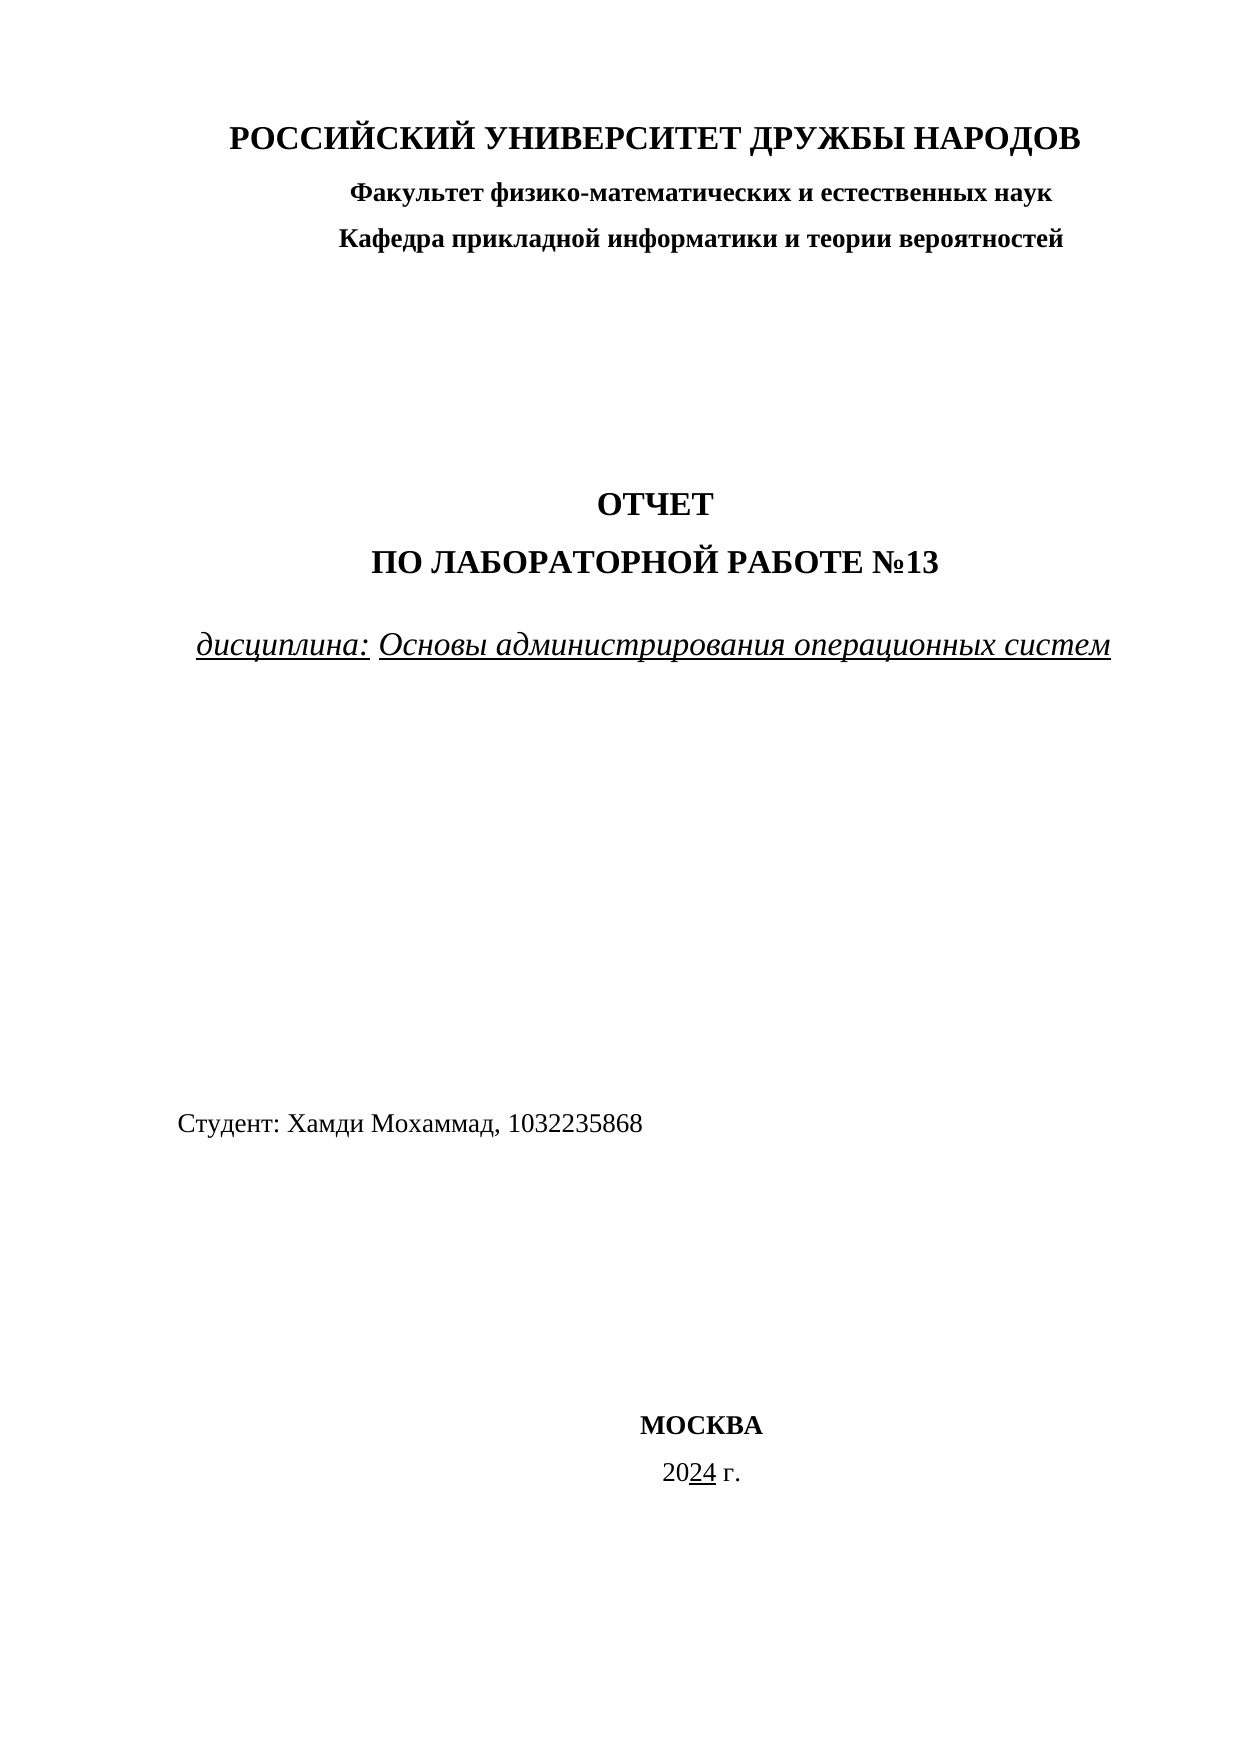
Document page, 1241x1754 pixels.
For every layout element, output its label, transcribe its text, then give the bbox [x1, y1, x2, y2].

text Кафедра прикладной информатики и теории вероятностей [177, 222, 1152, 253]
text по лабораторной работе №13 [158, 542, 1152, 580]
text МОСКВА [177, 1409, 1152, 1441]
text Студент: Хамди Мохаммад, 1032235868 [177, 1107, 1152, 1139]
text 2024 г. [177, 1456, 1152, 1487]
text РОССИЙСКИЙ УНИВЕРСИТЕТ ДРУЖБЫ НАРОДОВ [158, 118, 1152, 156]
text Факультет физико-математических и естественных наук [177, 176, 1152, 207]
subtitle дисциплина: Основы администрирования операционных систем [158, 624, 1152, 663]
text ОТЧЕТ [158, 484, 1152, 523]
